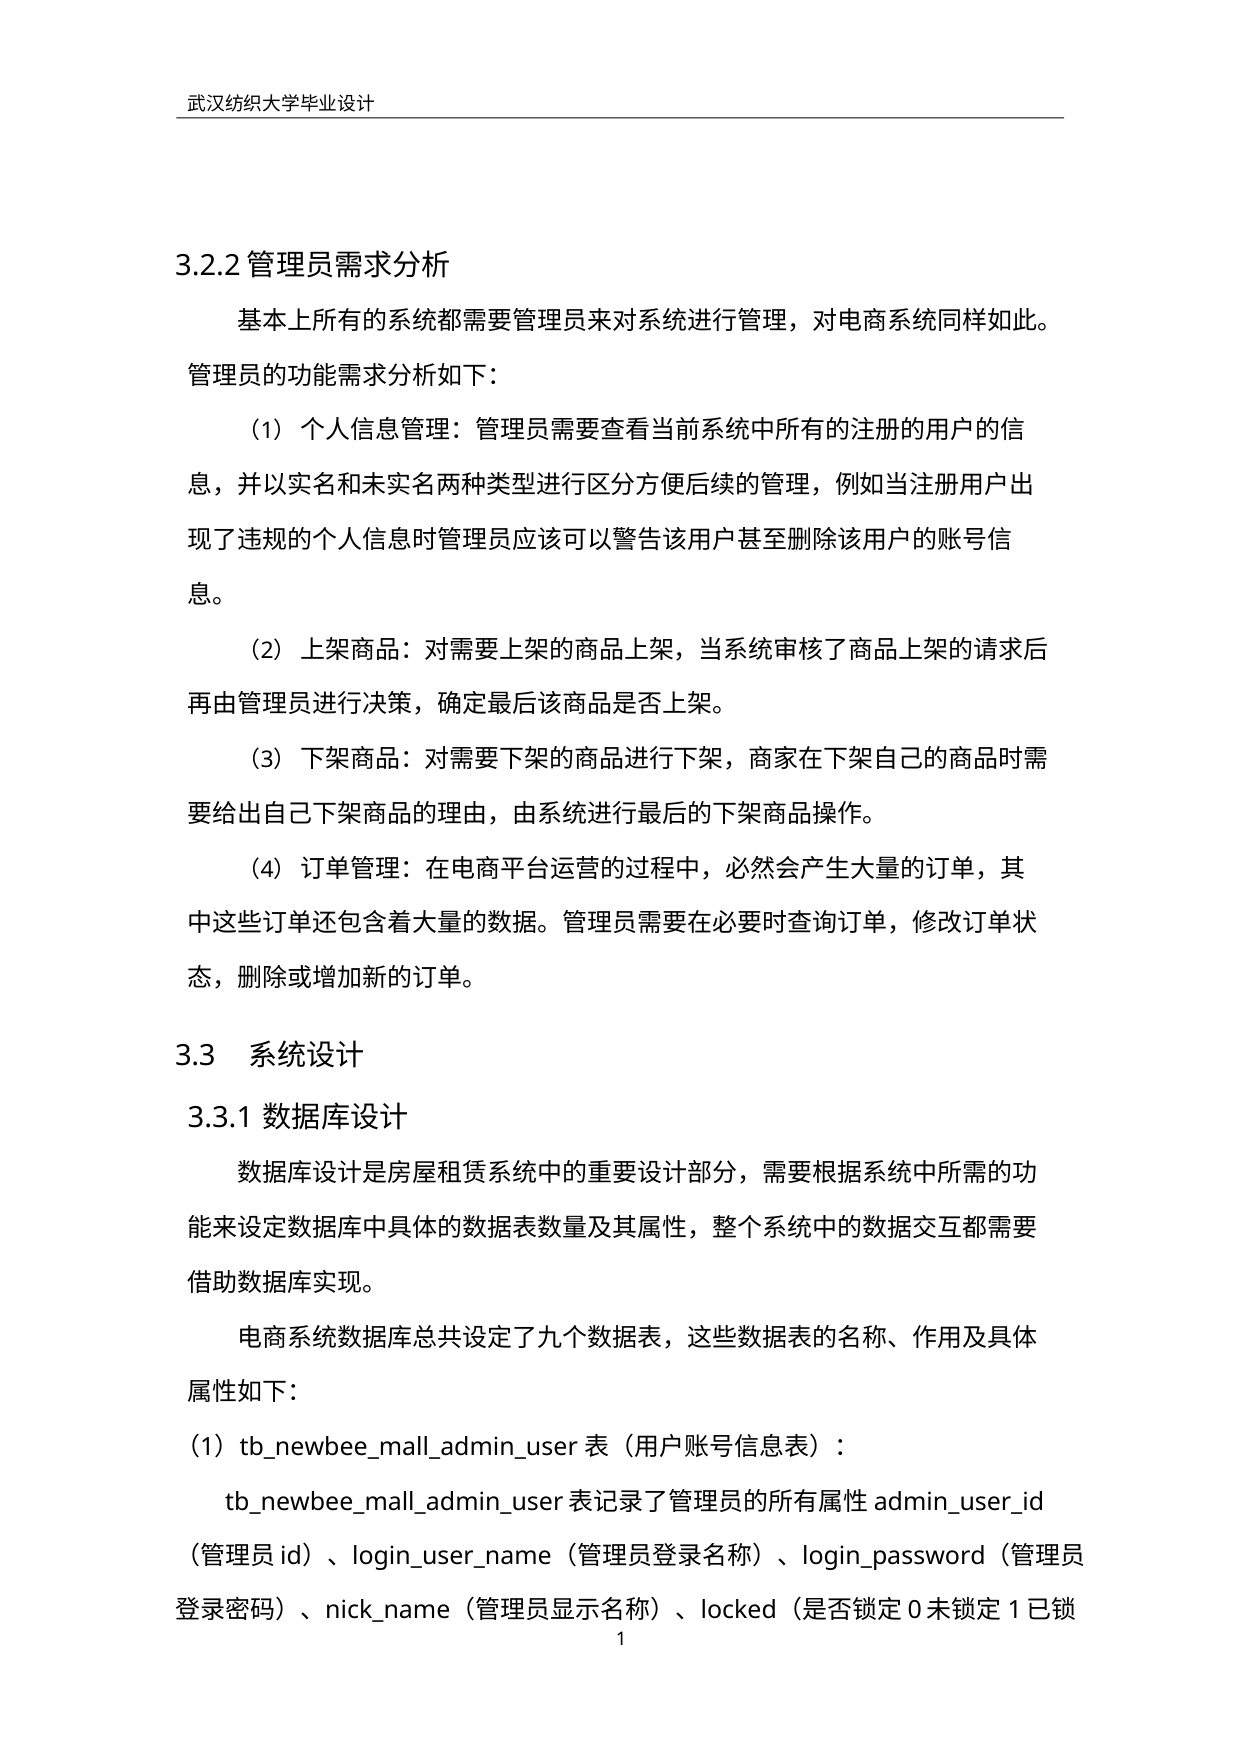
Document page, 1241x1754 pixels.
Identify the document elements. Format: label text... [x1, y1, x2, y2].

subtitle 数据库设计 [187, 1096, 1090, 1136]
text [175, 1481, 1090, 1626]
text 数据库设计是房屋租赁系统中的重要设计部分，需要根据系统中所需的功能来设定数据库中具体的数据表数量及其属性，整个系统中的数据交互都需要借助数据库实现。 [187, 1153, 1038, 1298]
list 个人信息管理：管理员需要查看当前系统中所有的注册的用户的信息，并以实名和未实名两种类型进行区分方便后续的管理，例如当注册用户出现了违规的个人信息时管理员应该可以警告该用户甚至删除该用户的账号信 息。 [187, 410, 1038, 610]
list 订单管理：在电商平台运营的过程中，必然会产生大量的订单，其中这些订单还包含着大量的数据。管理员需要在必要时查询订单，修改订单状态，删除或增加新的订单。 [187, 848, 1050, 994]
list 下架商品：对需要下架的商品进行下架，商家在下架自己的商品时需要给出自己下架商品的理由，由系统进行最后的下架商品操作。 [187, 739, 1050, 829]
subtitle 3.2.2管理员需求分析 [175, 244, 1090, 284]
text （1）tb_newbee_mall_admin_user 表（用户账号信息表）： [175, 1427, 1038, 1463]
text 基本上所有的系统都需要管理员来对系统进行管理，对电商系统同样如此。管理员的功能需求分析如下： [187, 301, 1038, 391]
subtitle 系统设计 [175, 1034, 1090, 1074]
text 电商系统数据库总共设定了九个数据表，这些数据表的名称、作用及具体属性如下： [187, 1317, 1038, 1408]
list 上架商品：对需要上架的商品上架，当系统审核了商品上架的请求后再由管理员进行决策，确定最后该商品是否上架。 [187, 629, 1050, 720]
